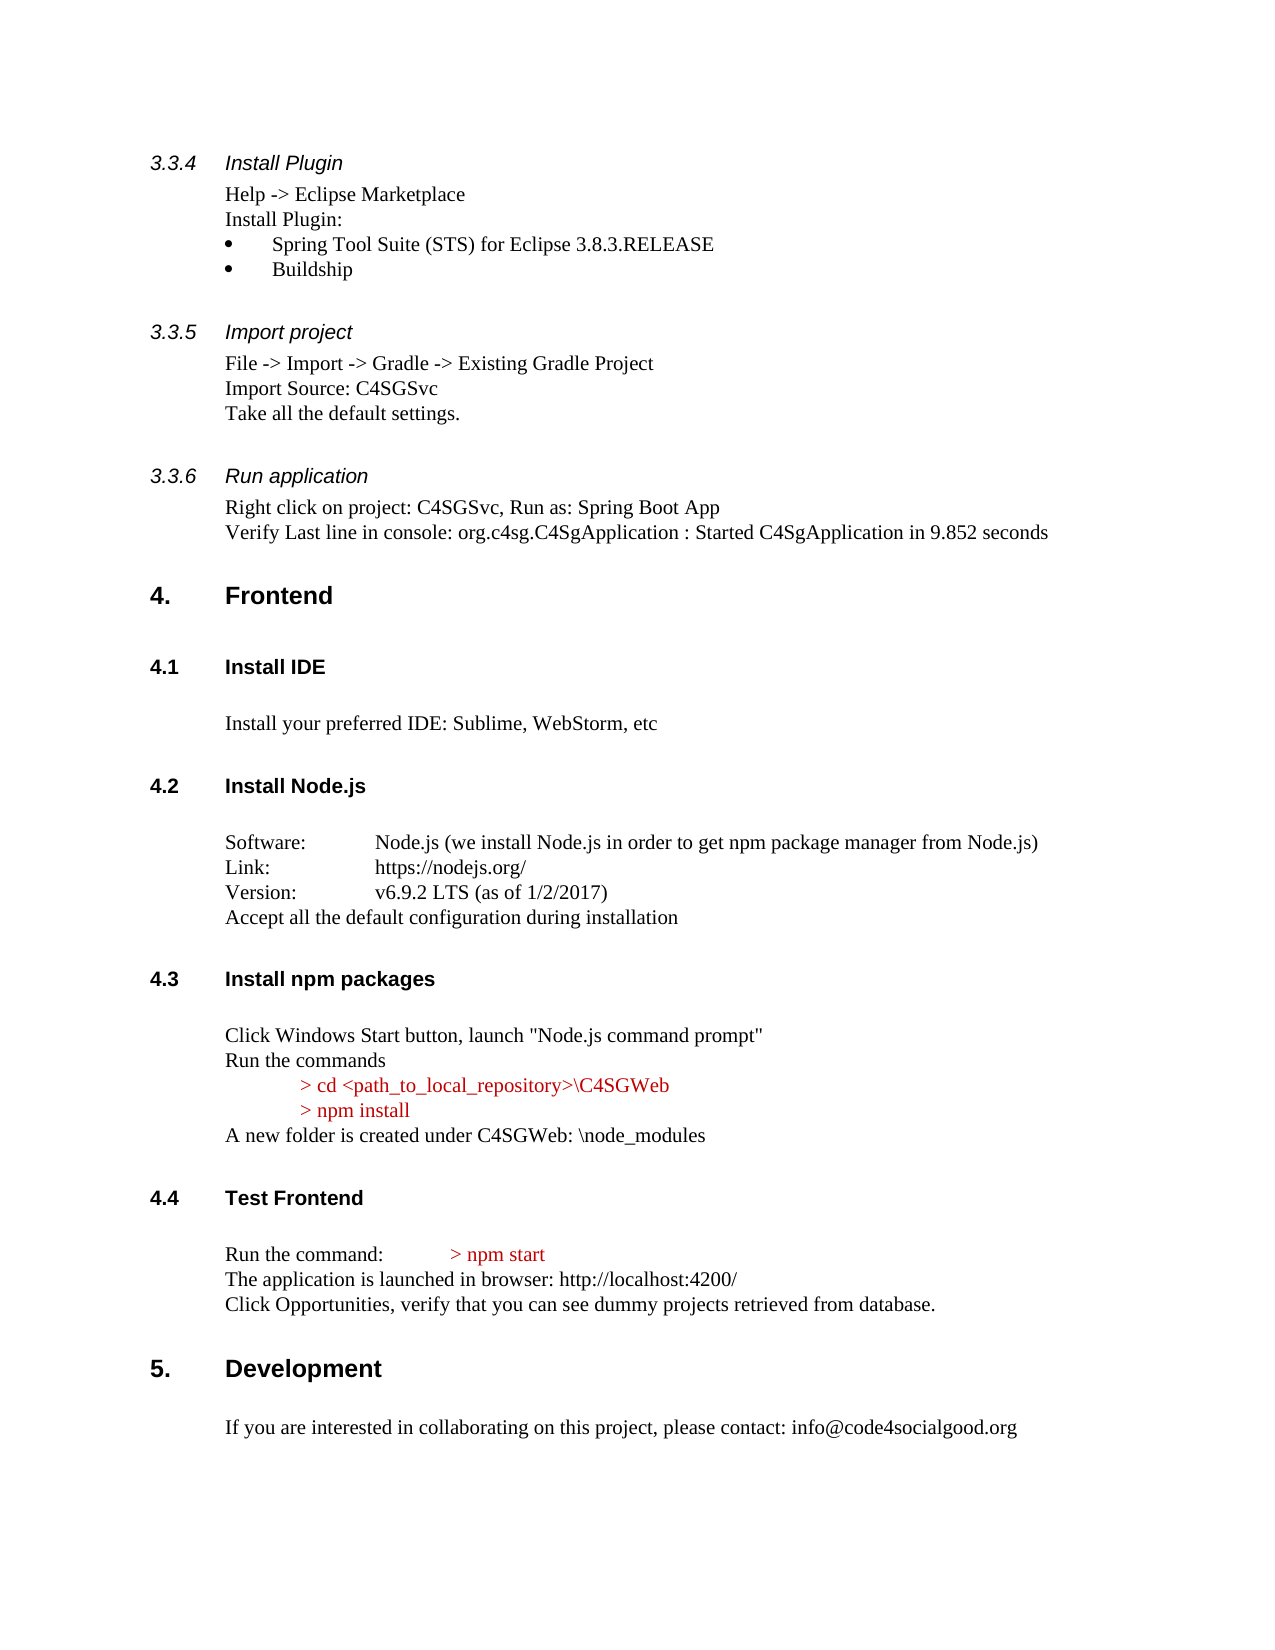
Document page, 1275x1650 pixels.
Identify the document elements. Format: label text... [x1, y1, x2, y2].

subtitle Test Frontend [150, 1185, 1125, 1210]
text Run the command: > npm start The application is launched in browser: http://localhost:4200/ Click Opportunities, verify that you can see dummy projects retrieved from database. [225, 1241, 1125, 1316]
subtitle Install Plugin [150, 150, 1125, 175]
text If you are interested in collaborating on this project, please contact: info@code4socialgood.org [225, 1414, 1125, 1439]
text Install Plugin: [225, 206, 1125, 231]
text Run the commands [225, 1047, 1125, 1072]
subtitle Run application [150, 462, 1125, 487]
subtitle Install IDE [150, 654, 1125, 679]
text File -> Import -> Gradle -> Existing Gradle Project [225, 350, 1125, 375]
text Import Source: C4SGSvc [225, 375, 1125, 400]
text Software: Node.js (we install Node.js in order to get npm package manager from Node.js) Link: https://nodejs.org/ Version: v6.9.2 LTS (as of 1/2/2017) Accept all the default configuration during installation [225, 829, 1125, 929]
text Help -> Eclipse Marketplace [225, 181, 1125, 206]
list Buildship [225, 256, 1125, 281]
subtitle Install npm packages [150, 966, 1125, 991]
text Click Windows Start button, launch "Node.js command prompt" [225, 1022, 1125, 1047]
text Verify Last line in console: org.c4sg.C4SgApplication : Started C4SgApplication in 9.852 seconds [225, 519, 1125, 544]
subtitle Development [150, 1354, 1125, 1382]
text > cd <path_to_local_repository>\C4SGWeb > npm install [300, 1072, 1125, 1122]
subtitle Install Node.js [150, 772, 1125, 797]
text A new folder is created under C4SGWeb: \node_modules [225, 1122, 1125, 1147]
list Spring Tool Suite (STS) for Eclipse 3.8.3.RELEASE [225, 231, 1125, 256]
text Right click on project: C4SGSvc, Run as: Spring Boot App [225, 494, 1125, 519]
subtitle Import project [150, 319, 1125, 344]
text Install your preferred IDE: Sublime, WebStorm, etc [225, 710, 1125, 735]
text Take all the default settings. [225, 400, 1125, 425]
subtitle Frontend [150, 581, 1125, 610]
